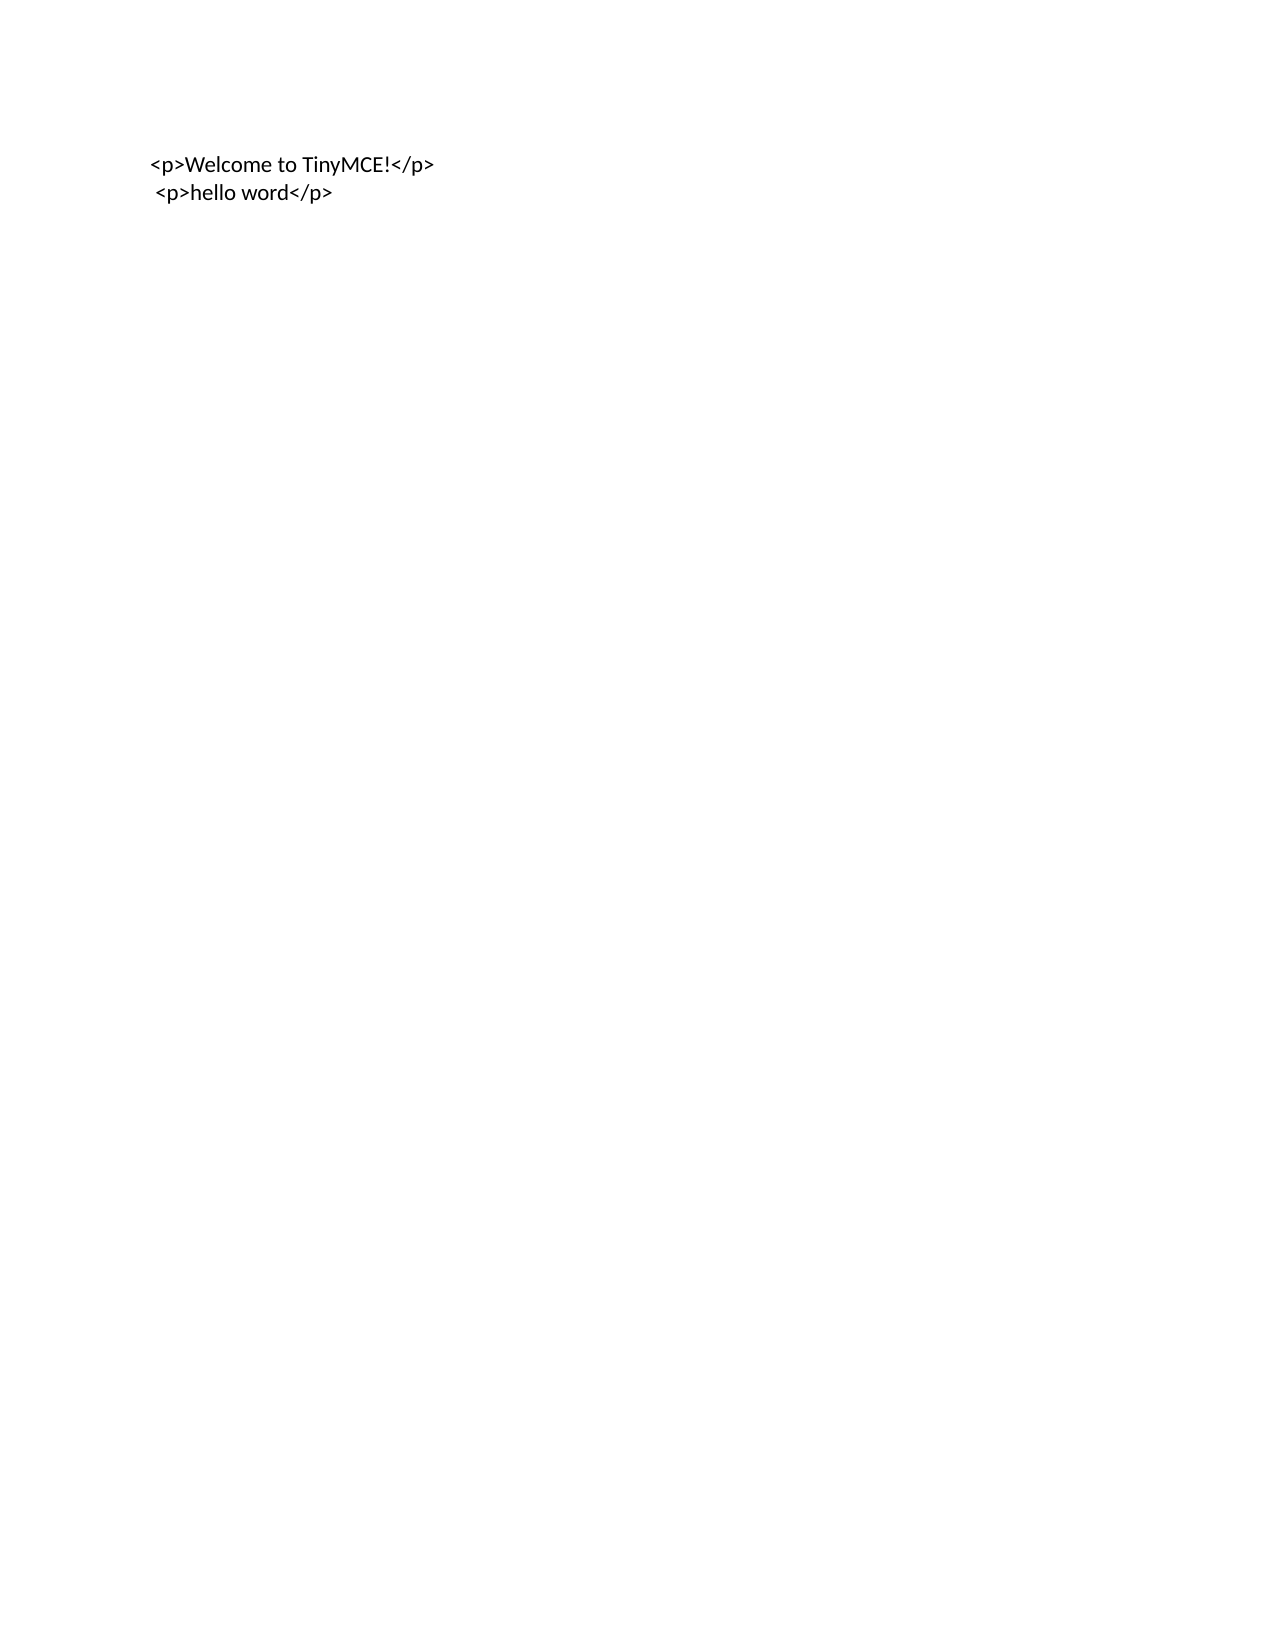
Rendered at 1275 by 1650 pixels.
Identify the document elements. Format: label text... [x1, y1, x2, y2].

text <p>Welcome to TinyMCE!</p> <p>hello word</p> [150, 184, 1125, 218]
